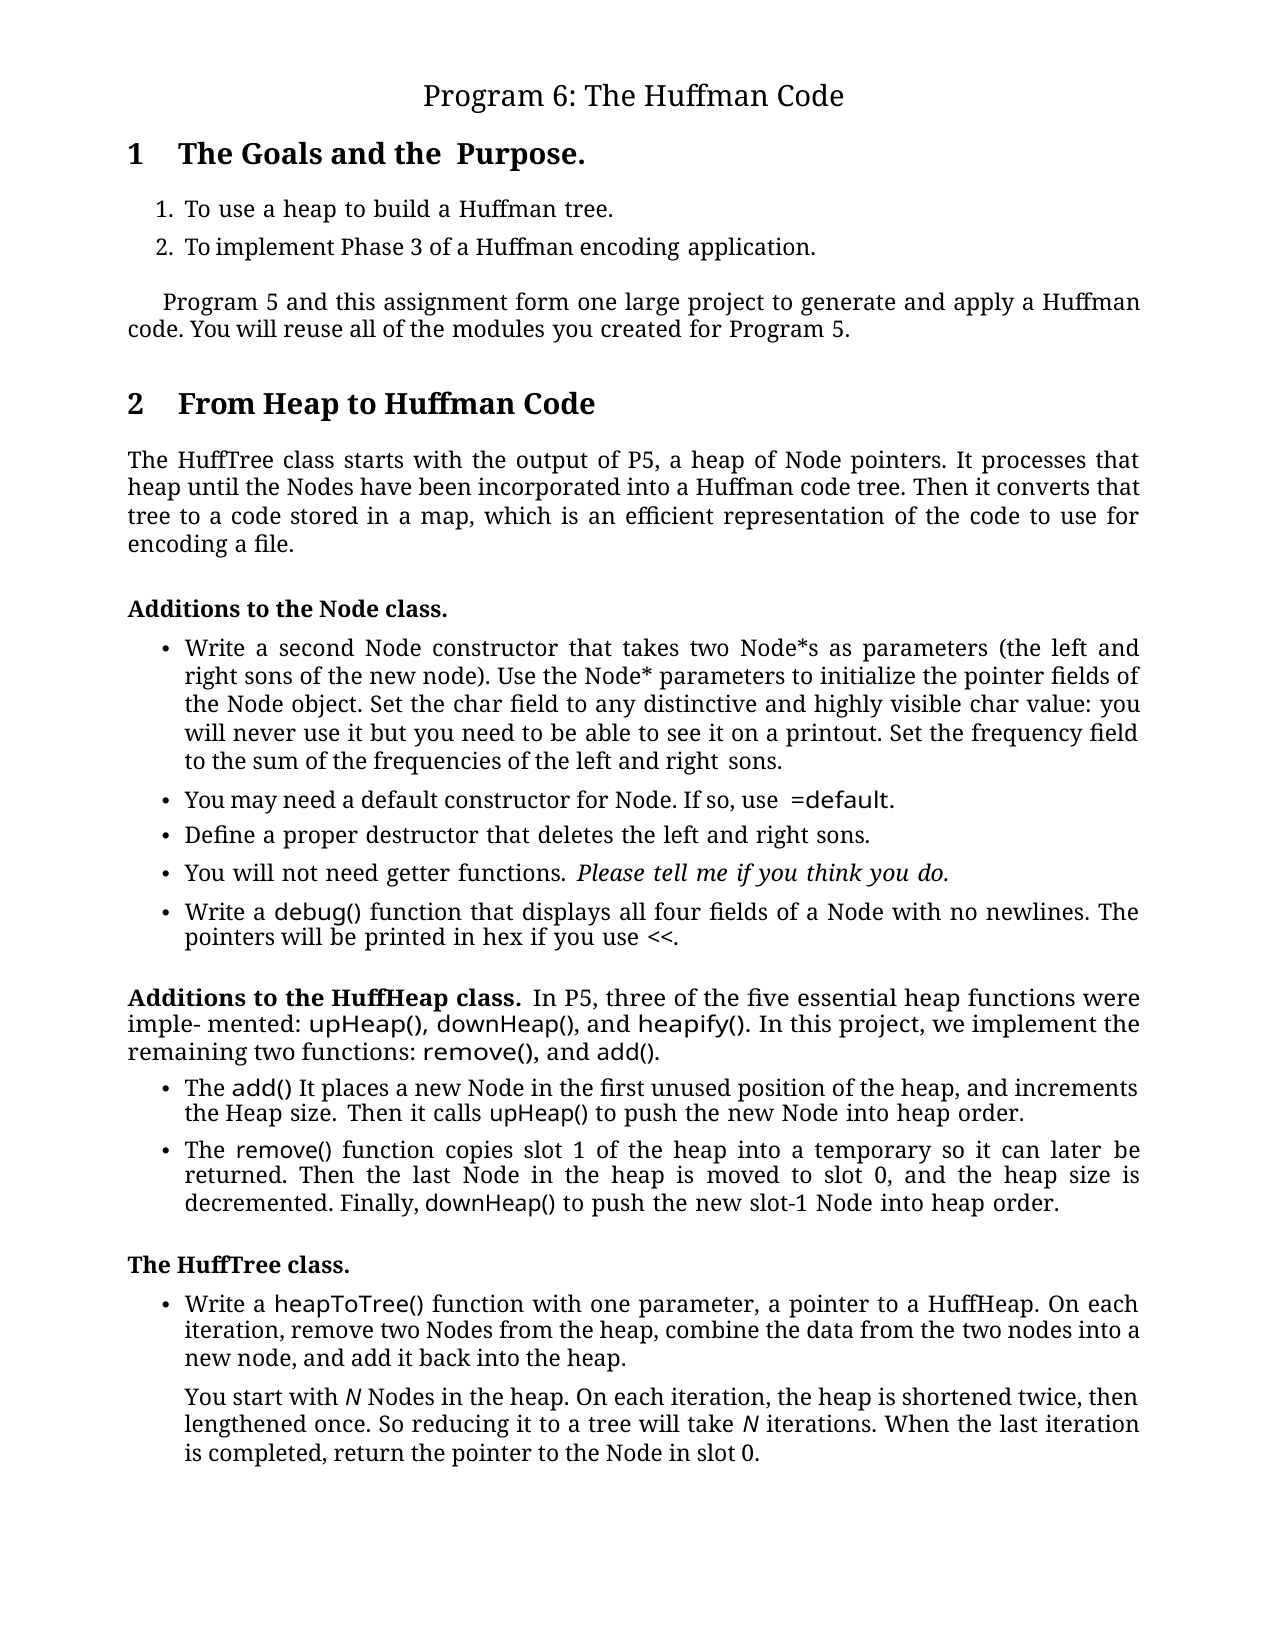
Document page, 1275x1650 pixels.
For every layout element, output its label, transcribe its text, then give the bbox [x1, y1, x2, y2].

subtitle From Heap to Huffman Code [127, 383, 1152, 423]
list Define a proper destructor that deletes the left and right sons. [161, 819, 1152, 851]
list You will not need getter functions. Please tell me if you think you do. [161, 857, 1152, 888]
list Write a second Node constructor that takes two Node*s as parameters (the left and right sons of the new node). Use the Node* parameters to initialize the pointer fields of the Node object. Set the char field to any distinctive and highly visible char value: you will never use it but you need to be able to see it on a printout. Set the frequency field to the sum of the frequencies of the left and right sons. [161, 634, 1140, 776]
list To use a heap to build a Huffman tree. [155, 193, 1152, 225]
text You start with N Nodes in the heap. On each iteration, the heap is shortened twice, then lengthened once. So reducing it to a tree will take N iterations. When the last iteration is completed, return the pointer to the Node in slot 0. [184, 1382, 1140, 1468]
text Program 6: The Huffman Code [396, 75, 871, 114]
text Program 5 and this assignment form one large project to generate and apply a Huffman code. You will reuse all of the modules you created for Program 5. [127, 287, 1140, 344]
list Write a debug() function that displays all four fields of a Node with no newlines. The pointers will be printed in hex if you use <<. [161, 899, 1140, 952]
list You may need a default constructor for Node. If so, use =default. [161, 784, 1152, 815]
subtitle Additions to the Node class. [127, 592, 1152, 624]
list Write a heapToTree() function with one parameter, a pointer to a HuffHeap. On each iteration, remove two Nodes from the heap, combine the data from the two nodes into a new node, and add it back into the heap. [161, 1291, 1141, 1373]
list To implement Phase 3 of a Huffman encoding application. [155, 231, 1152, 263]
subtitle The Goals and the Purpose. [127, 133, 1152, 173]
list The remove() function copies slot 1 of the heap into a temporary so it can later be returned. Then the last Node in the heap is moved to slot 0, and the heap size is decremented. Finally, downHeap() to push the new slot-1 Node into heap order. [161, 1136, 1140, 1218]
text Additions to the HuffHeap class. In P5, three of the five essential heap functions were imple- mented: upHeap(), downHeap(), and heapify(). In this project, we implement the remaining two functions: remove(), and add(). [127, 985, 1140, 1067]
subtitle The HuffTree class. [127, 1249, 1152, 1280]
text The HuffTree class starts with the output of P5, a heap of Node pointers. It processes that heap until the Nodes have been incorporated into a Huffman code tree. Then it converts that tree to a code stored in a map, which is an efficient representation of the code to use for encoding a file. [127, 446, 1140, 559]
list The add() It places a new Node in the first unused position of the heap, and increments the Heap size. Then it calls upHeap() to push the new Node into heap order. [161, 1075, 1140, 1128]
